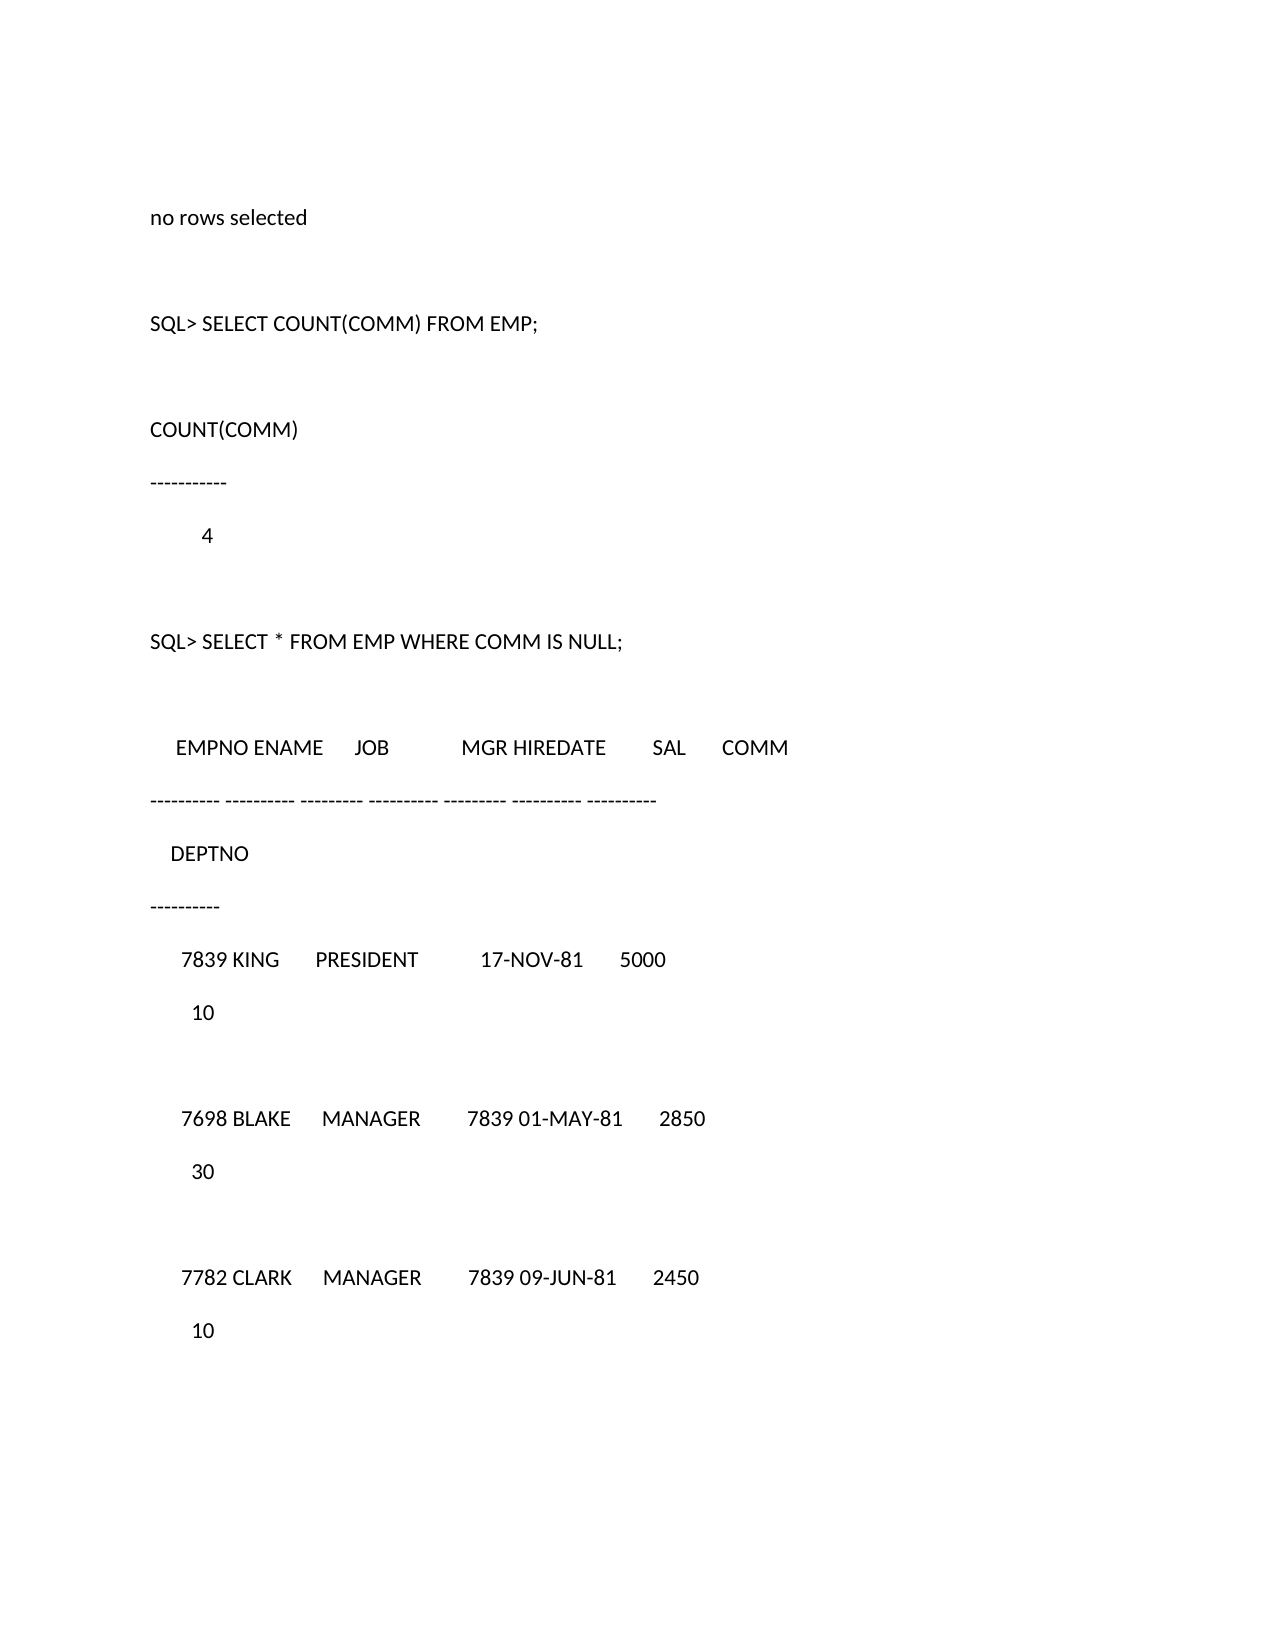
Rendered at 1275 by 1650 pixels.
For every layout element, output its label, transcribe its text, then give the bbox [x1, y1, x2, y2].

text ---------- ---------- --------- ---------- --------- ---------- ---------- [150, 786, 1125, 814]
text 7782 CLARK MANAGER 7839 09-JUN-81 2450 [150, 1263, 1125, 1291]
text 7839 KING PRESIDENT 17-NOV-81 5000 [150, 945, 1125, 973]
text no rows selected [150, 203, 1125, 231]
text SQL> SELECT * FROM EMP WHERE COMM IS NULL; [150, 627, 1125, 655]
text ----------- [150, 468, 1125, 496]
text DEPTNO [150, 839, 1125, 867]
text ---------- [150, 892, 1125, 920]
text 10 [150, 998, 1125, 1026]
text EMPNO ENAME JOB MGR HIREDATE SAL COMM [150, 733, 1125, 761]
text 7698 BLAKE MANAGER 7839 01-MAY-81 2850 [150, 1104, 1125, 1132]
text SQL> SELECT COUNT(COMM) FROM EMP; [150, 309, 1125, 337]
text 4 [150, 521, 1125, 549]
text 30 [150, 1157, 1125, 1185]
text 10 [150, 1316, 1125, 1344]
text COUNT(COMM) [150, 415, 1125, 443]
